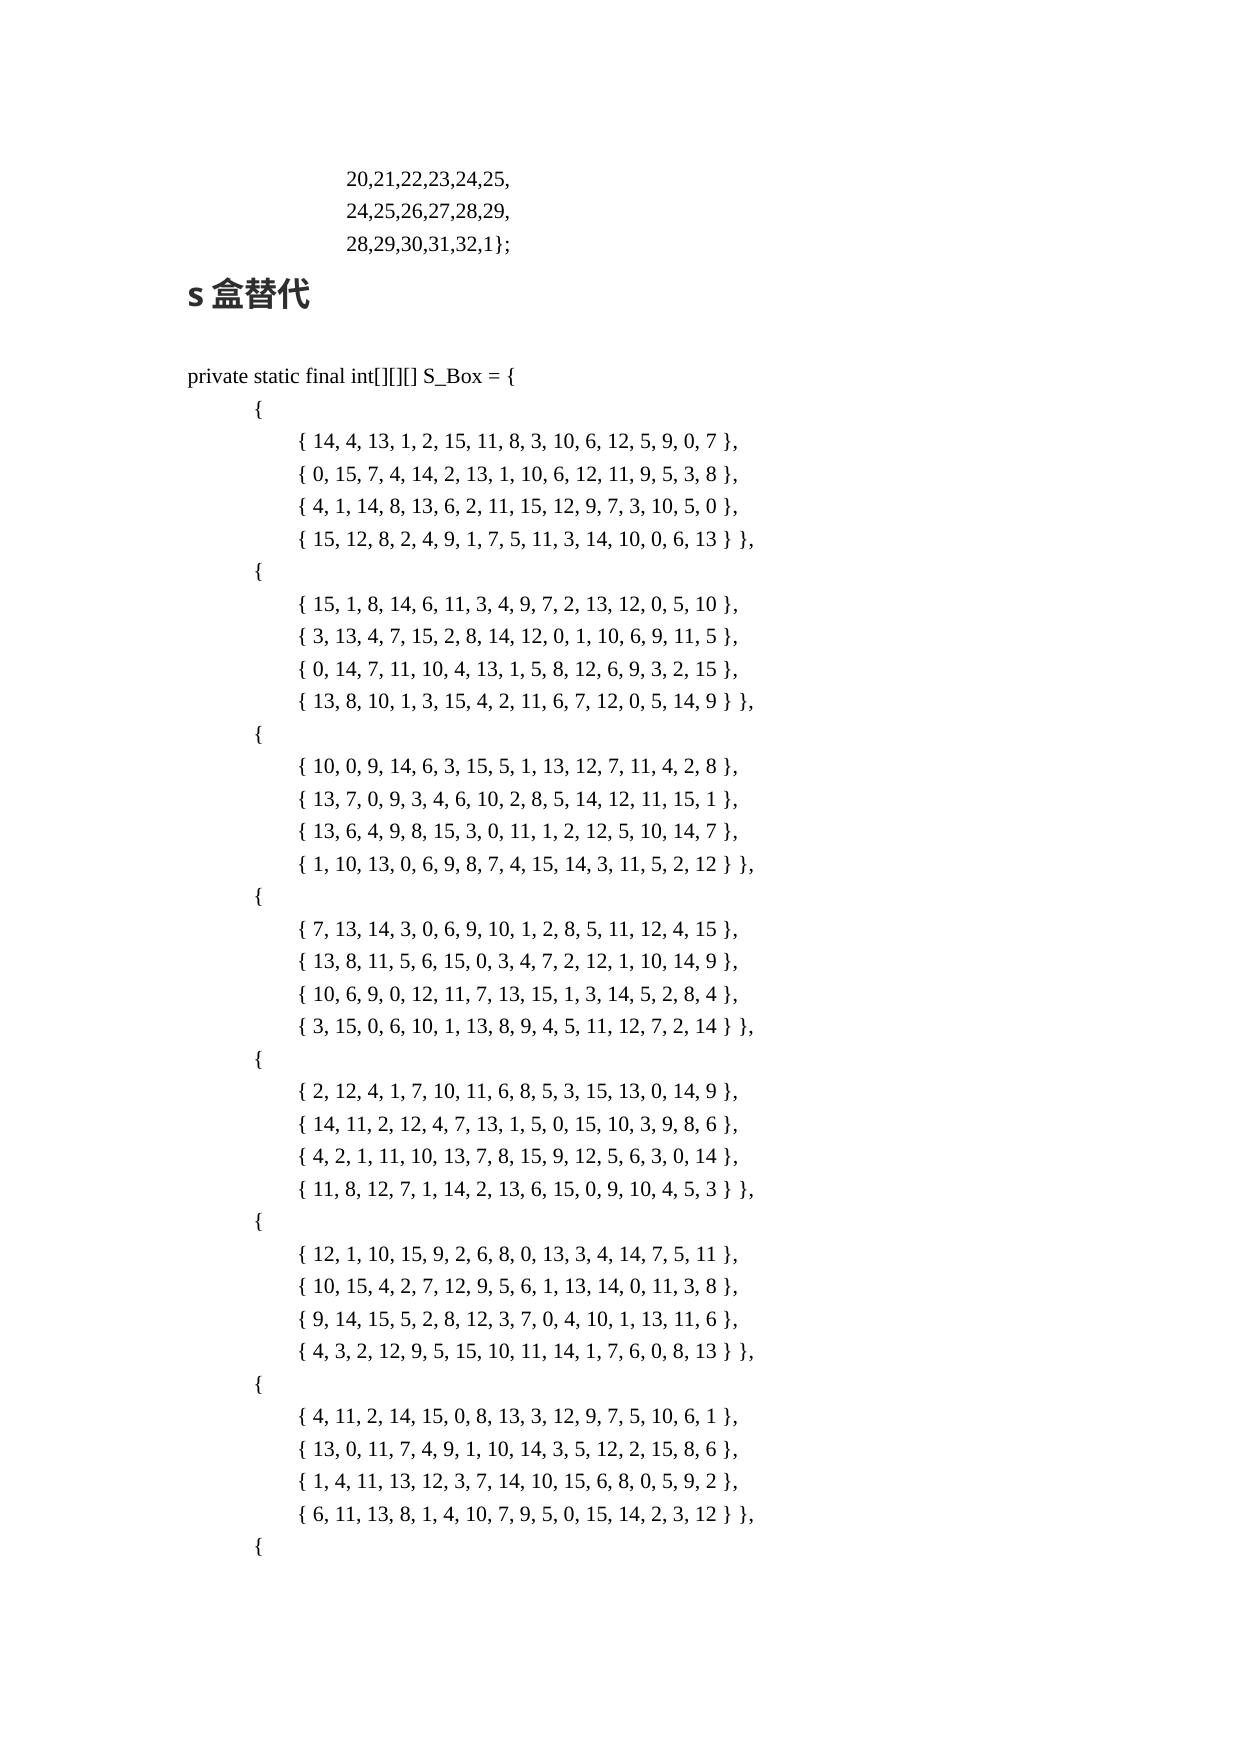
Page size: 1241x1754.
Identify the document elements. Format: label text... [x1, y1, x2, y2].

text { [187, 555, 1053, 587]
text { 0, 14, 7, 11, 10, 4, 13, 1, 5, 8, 12, 6, 9, 3, 2, 15 }, [187, 652, 1053, 685]
text { 7, 13, 14, 3, 0, 6, 9, 10, 1, 2, 8, 5, 11, 12, 4, 15 }, [187, 912, 1053, 945]
text { [187, 1367, 1053, 1400]
text { 13, 7, 0, 9, 3, 4, 6, 10, 2, 8, 5, 14, 12, 11, 15, 1 }, [187, 782, 1053, 815]
text { 3, 15, 0, 6, 10, 1, 13, 8, 9, 4, 5, 11, 12, 7, 2, 14 } }, [187, 1010, 1053, 1042]
text { 2, 12, 4, 1, 7, 10, 11, 6, 8, 5, 3, 15, 13, 0, 14, 9 }, [187, 1075, 1053, 1107]
text { 15, 1, 8, 14, 6, 11, 3, 4, 9, 7, 2, 13, 12, 0, 5, 10 }, [187, 587, 1053, 620]
text { 10, 0, 9, 14, 6, 3, 15, 5, 1, 13, 12, 7, 11, 4, 2, 8 }, [187, 750, 1053, 782]
text { [187, 392, 1053, 425]
text { 6, 11, 13, 8, 1, 4, 10, 7, 9, 5, 0, 15, 14, 2, 3, 12 } }, [187, 1497, 1053, 1530]
text { [187, 1530, 1053, 1562]
text { 10, 15, 4, 2, 7, 12, 9, 5, 6, 1, 13, 14, 0, 11, 3, 8 }, [187, 1270, 1053, 1302]
text { 13, 8, 11, 5, 6, 15, 0, 3, 4, 7, 2, 12, 1, 10, 14, 9 }, [187, 945, 1053, 977]
subtitle s盒替代 [187, 259, 1053, 324]
text private static final int[][][] S_Box = { [187, 360, 1053, 392]
text { 13, 8, 10, 1, 3, 15, 4, 2, 11, 6, 7, 12, 0, 5, 14, 9 } }, [187, 685, 1053, 717]
text { 9, 14, 15, 5, 2, 8, 12, 3, 7, 0, 4, 10, 1, 13, 11, 6 }, [187, 1302, 1053, 1335]
text 24,25,26,27,28,29, [187, 194, 1053, 227]
text { 15, 12, 8, 2, 4, 9, 1, 7, 5, 11, 3, 14, 10, 0, 6, 13 } }, [187, 522, 1053, 555]
text { [187, 880, 1053, 912]
text { 13, 6, 4, 9, 8, 15, 3, 0, 11, 1, 2, 12, 5, 10, 14, 7 }, [187, 815, 1053, 847]
text { 10, 6, 9, 0, 12, 11, 7, 13, 15, 1, 3, 14, 5, 2, 8, 4 }, [187, 977, 1053, 1010]
text { 1, 10, 13, 0, 6, 9, 8, 7, 4, 15, 14, 3, 11, 5, 2, 12 } }, [187, 847, 1053, 880]
text { 1, 4, 11, 13, 12, 3, 7, 14, 10, 15, 6, 8, 0, 5, 9, 2 }, [187, 1465, 1053, 1497]
text { 4, 1, 14, 8, 13, 6, 2, 11, 15, 12, 9, 7, 3, 10, 5, 0 }, [187, 490, 1053, 522]
text { 4, 11, 2, 14, 15, 0, 8, 13, 3, 12, 9, 7, 5, 10, 6, 1 }, [187, 1400, 1053, 1432]
text { [187, 717, 1053, 750]
text { 14, 4, 13, 1, 2, 15, 11, 8, 3, 10, 6, 12, 5, 9, 0, 7 }, [187, 425, 1053, 457]
text { [187, 1205, 1053, 1237]
text { 4, 3, 2, 12, 9, 5, 15, 10, 11, 14, 1, 7, 6, 0, 8, 13 } }, [187, 1335, 1053, 1367]
text { 4, 2, 1, 11, 10, 13, 7, 8, 15, 9, 12, 5, 6, 3, 0, 14 }, [187, 1140, 1053, 1172]
text { 12, 1, 10, 15, 9, 2, 6, 8, 0, 13, 3, 4, 14, 7, 5, 11 }, [187, 1237, 1053, 1270]
text { 3, 13, 4, 7, 15, 2, 8, 14, 12, 0, 1, 10, 6, 9, 11, 5 }, [187, 620, 1053, 652]
text { 11, 8, 12, 7, 1, 14, 2, 13, 6, 15, 0, 9, 10, 4, 5, 3 } }, [187, 1172, 1053, 1205]
text 28,29,30,31,32,1}; [187, 227, 1053, 259]
text { [187, 1042, 1053, 1075]
text 20,21,22,23,24,25, [187, 162, 1053, 194]
text { 14, 11, 2, 12, 4, 7, 13, 1, 5, 0, 15, 10, 3, 9, 8, 6 }, [187, 1107, 1053, 1140]
text { 13, 0, 11, 7, 4, 9, 1, 10, 14, 3, 5, 12, 2, 15, 8, 6 }, [187, 1432, 1053, 1465]
text { 0, 15, 7, 4, 14, 2, 13, 1, 10, 6, 12, 11, 9, 5, 3, 8 }, [187, 457, 1053, 490]
